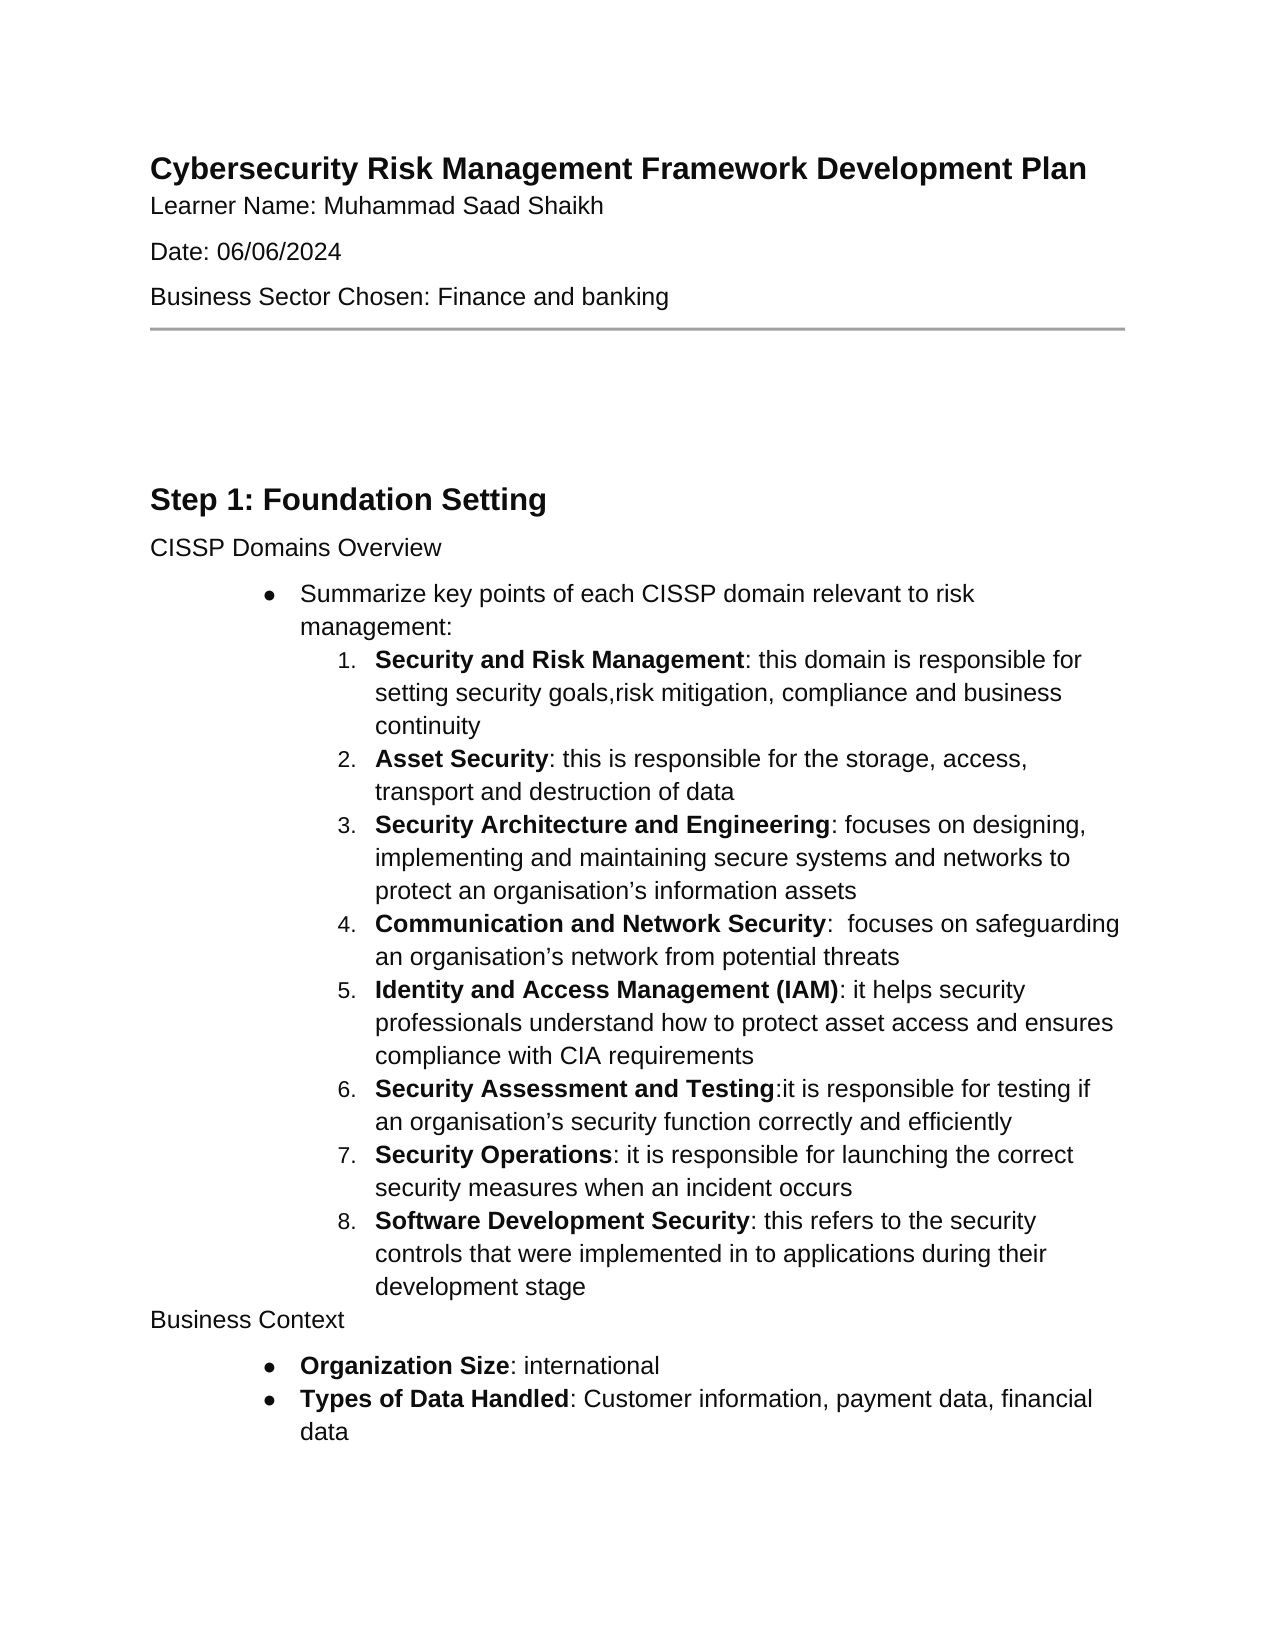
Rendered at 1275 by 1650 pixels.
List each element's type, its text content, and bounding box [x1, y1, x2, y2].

list Organization Size: international [262, 1351, 1125, 1379]
list Communication and Network Security: focuses on safeguarding an organisation’s network from potential threats [337, 909, 1125, 971]
list Security and Risk Management: this domain is responsible for setting security goals,risk mitigation, compliance and business continuity [337, 645, 1125, 739]
list Summarize key points of each CISSP domain relevant to risk management: [262, 579, 1125, 641]
text Business Sector Chosen: Finance and banking [150, 282, 1125, 311]
list Identity and Access Management (IAM): it helps security professionals understand how to protect asset access and ensures compliance with CIA requirements [337, 975, 1125, 1070]
list Security Architecture and Engineering: focuses on designing, implementing and maintaining secure systems and networks to protect an organisation’s information assets [337, 810, 1125, 905]
list Types of Data Handled: Customer information, payment data, financial data [262, 1384, 1125, 1445]
text Learner Name: Muhammad Saad Shaikh [150, 191, 1125, 220]
text Date: 06/06/2024 [150, 237, 1125, 265]
text Business Context [150, 1305, 1125, 1334]
list Security Assessment and Testing:it is responsible for testing if an organisation’s security function correctly and efficiently [337, 1074, 1125, 1136]
list Asset Security: this is responsible for the storage, access, transport and destruction of data [337, 744, 1125, 806]
list Software Development Security: this refers to the security controls that were implemented in to applications during their development stage [337, 1206, 1125, 1301]
text CISSP Domains Overview [150, 533, 1125, 562]
list Security Operations: it is responsible for launching the correct security measures when an incident occurs [337, 1140, 1125, 1202]
text ​​Cybersecurity Risk Management Framework Development Plan [150, 150, 1125, 186]
text Step 1: Foundation Setting [150, 481, 1125, 517]
